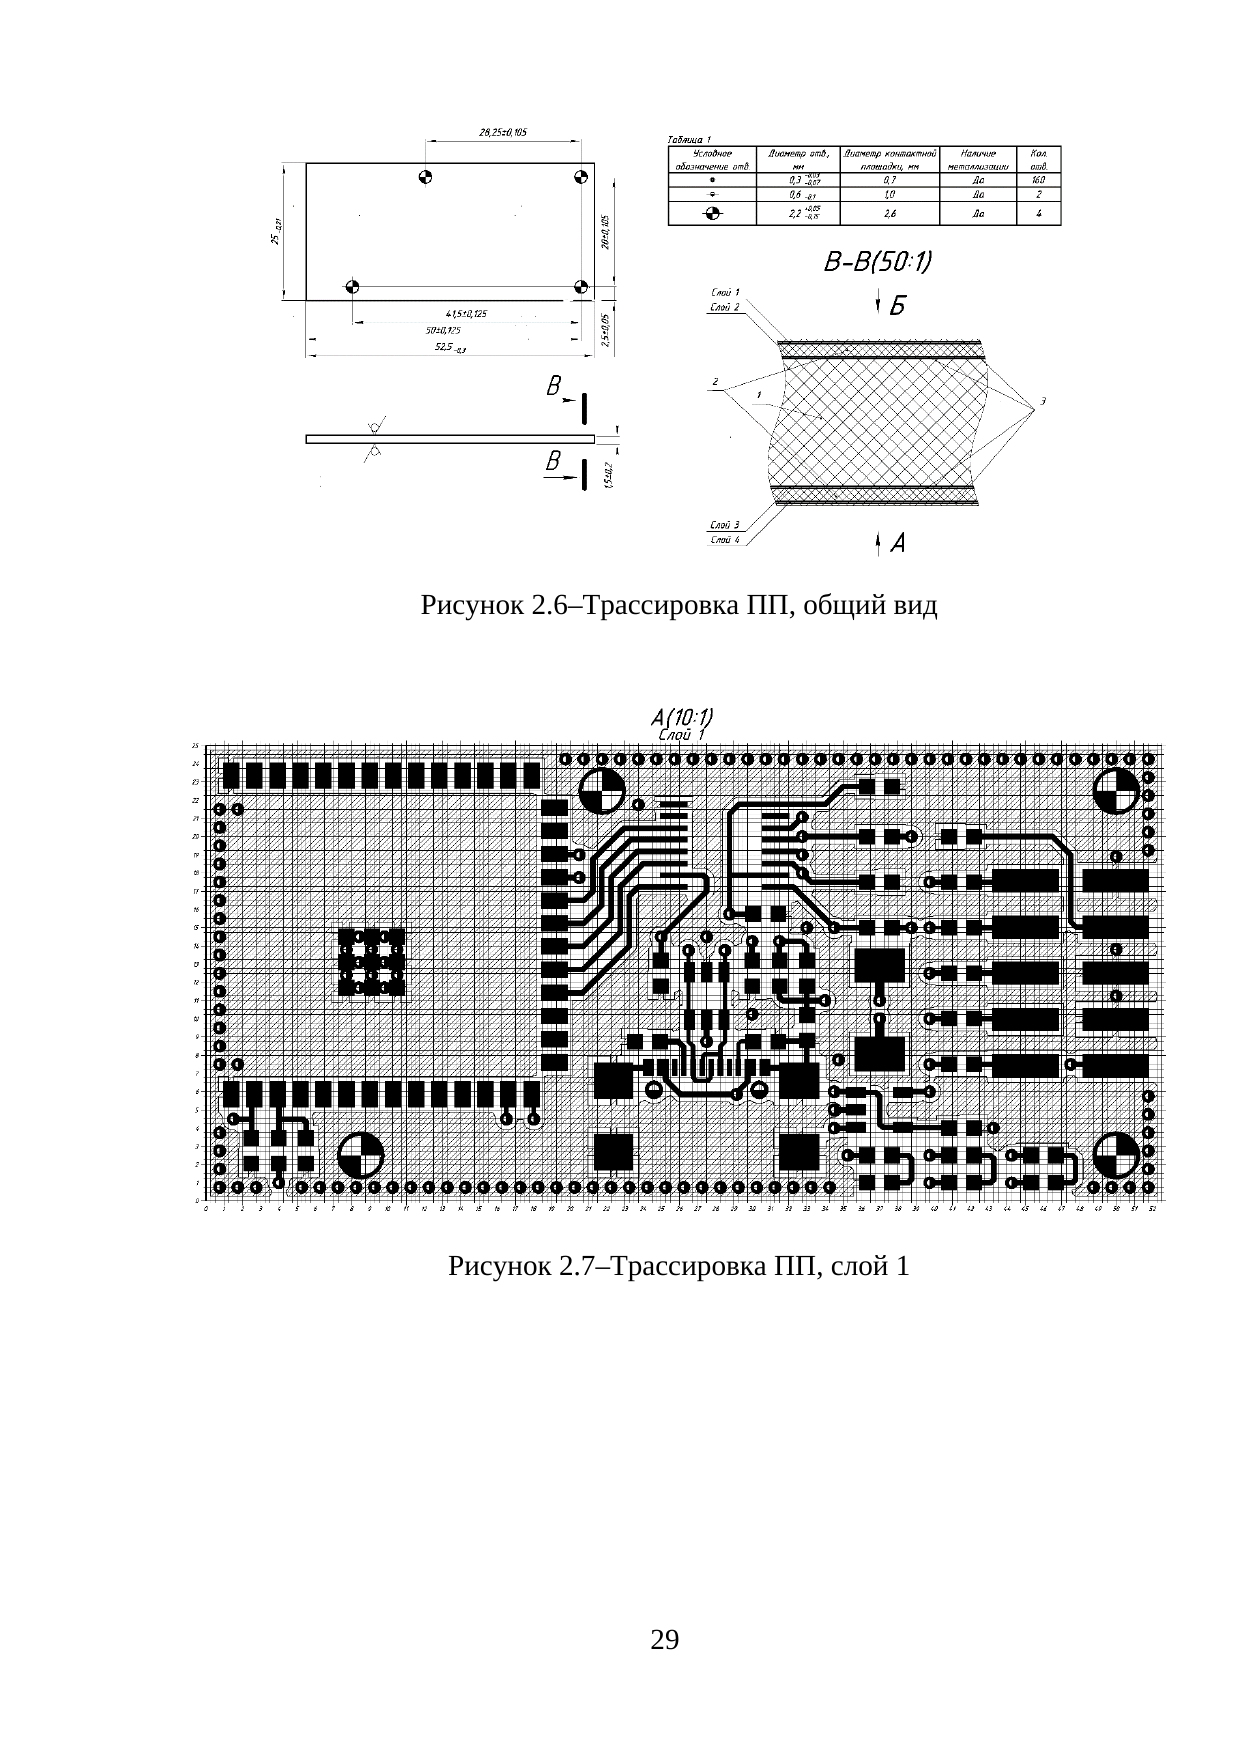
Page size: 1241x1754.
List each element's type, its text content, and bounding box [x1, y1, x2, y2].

text Рисунок 2.6–Трассировка ПП, общий вид [177, 587, 1181, 621]
text Рисунок 2.7–Трассировка ПП, слой 1 [177, 1248, 1181, 1281]
picture [258, 118, 1099, 571]
picture [177, 688, 1181, 1231]
